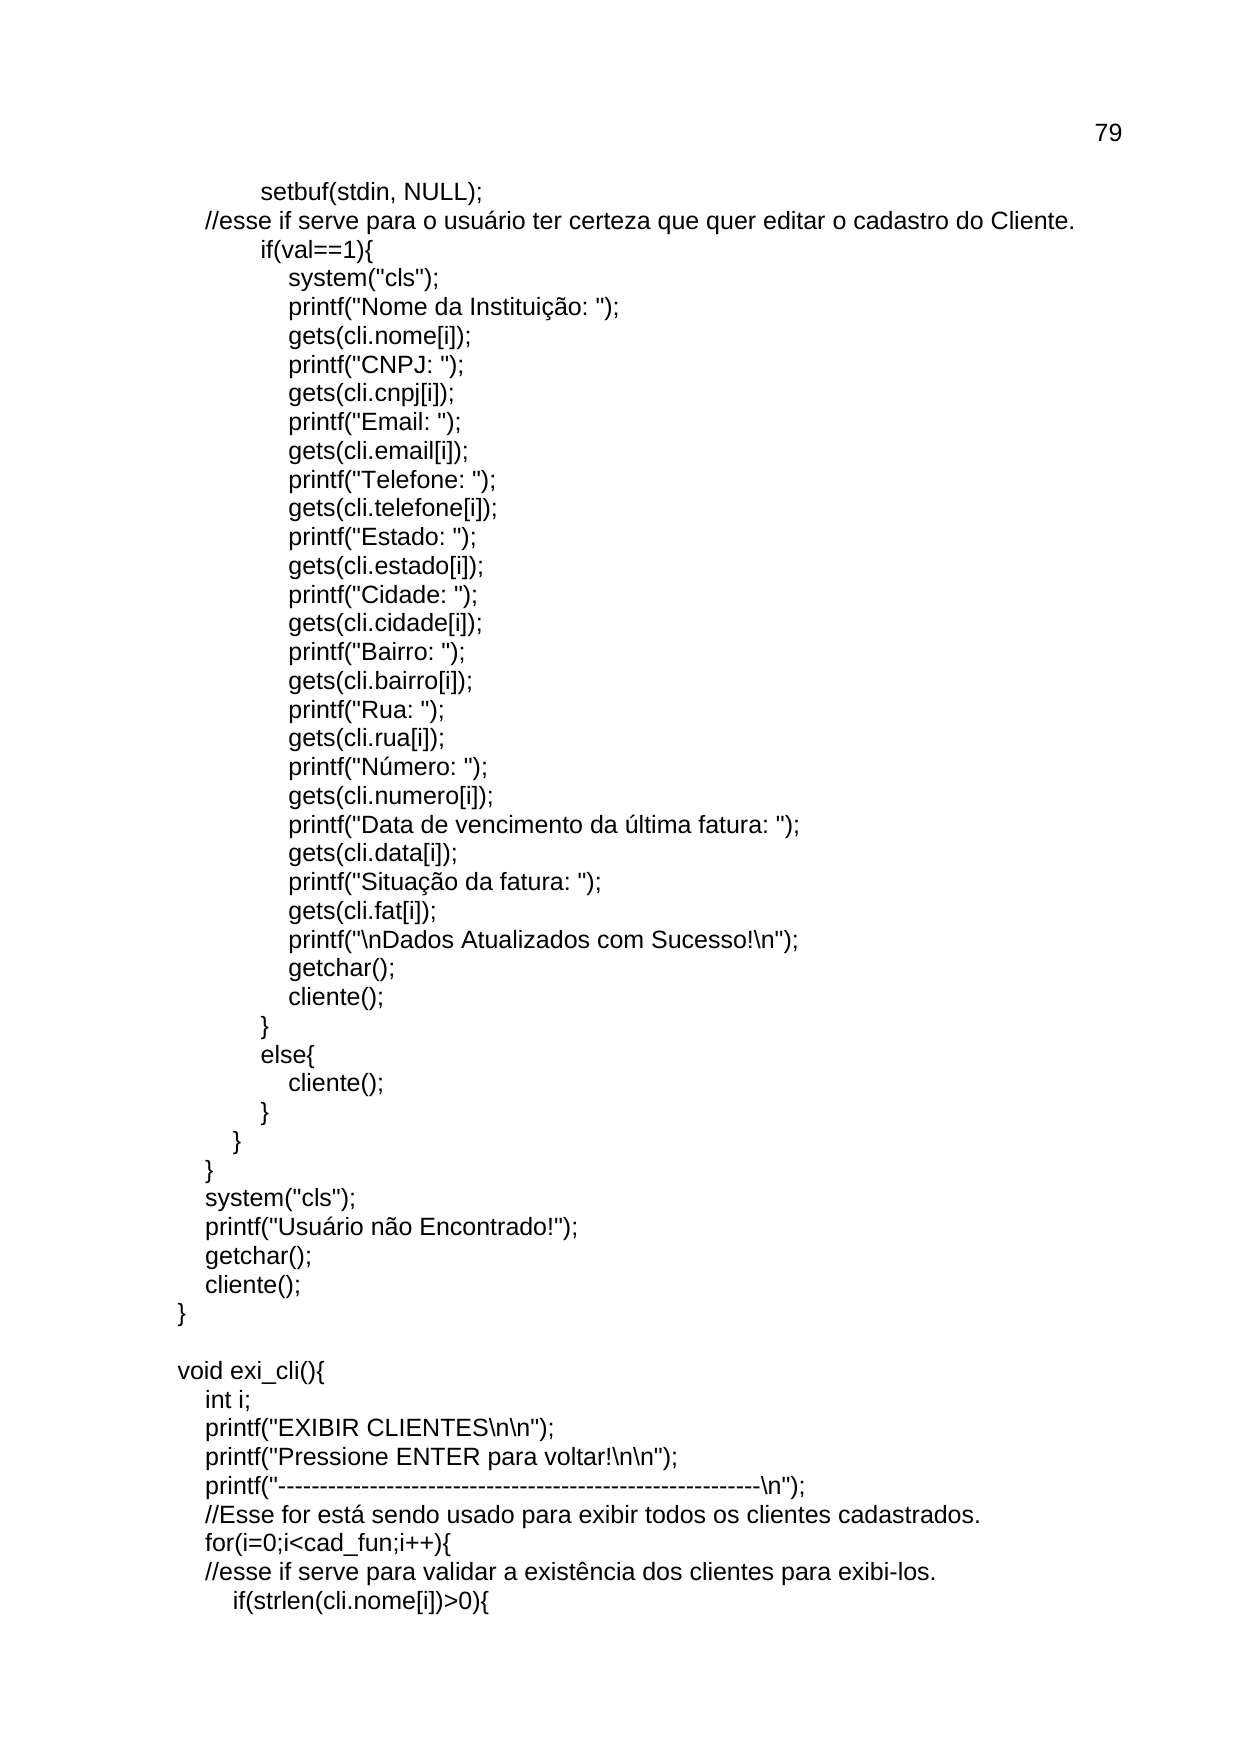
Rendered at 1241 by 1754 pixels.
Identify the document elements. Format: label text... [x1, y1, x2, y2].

text printf("Email: "); [177, 407, 1122, 436]
text //esse if serve para validar a existência dos clientes para exibi-los. [177, 1557, 1122, 1586]
text gets(cli.fat[i]); [177, 896, 1122, 925]
text printf("Nome da Instituição: "); [177, 292, 1122, 321]
text gets(cli.cidade[i]); [177, 608, 1122, 637]
text for(i=0;i<cad_fun;i++){ [177, 1528, 1122, 1557]
text printf("Rua: "); [177, 695, 1122, 723]
text printf("Número: "); [177, 752, 1122, 781]
text gets(cli.data[i]); [177, 838, 1122, 867]
text cliente(); [177, 1068, 1122, 1097]
text //esse if serve para o usuário ter certeza que quer editar o cadastro do Cliente. [177, 206, 1122, 235]
text printf("Data de vencimento da última fatura: "); [177, 810, 1122, 838]
text printf("Pressione ENTER para voltar!\n\n"); [177, 1442, 1122, 1471]
text } [177, 1298, 1122, 1327]
text printf("Telefone: "); [177, 465, 1122, 493]
text printf("EXIBIR CLIENTES\n\n"); [177, 1413, 1122, 1442]
text gets(cli.numero[i]); [177, 781, 1122, 810]
text gets(cli.rua[i]); [177, 723, 1122, 752]
text system("cls"); [177, 1183, 1122, 1212]
text } [177, 1097, 1122, 1126]
text //Esse for está sendo usado para exibir todos os clientes cadastrados. [177, 1500, 1122, 1528]
text printf("\nDados Atualizados com Sucesso!\n"); [177, 925, 1122, 953]
text system("cls"); [177, 263, 1122, 292]
text } [177, 1126, 1122, 1155]
text setbuf(stdin, NULL); [177, 177, 1122, 206]
text gets(cli.estado[i]); [177, 551, 1122, 580]
text printf("CNPJ: "); [177, 350, 1122, 378]
text cliente(); [177, 982, 1122, 1011]
text printf("Estado: "); [177, 522, 1122, 551]
text printf("Bairro: "); [177, 637, 1122, 666]
text gets(cli.bairro[i]); [177, 666, 1122, 695]
text if(strlen(cli.nome[i])>0){ [177, 1586, 1122, 1615]
text gets(cli.nome[i]); [177, 321, 1122, 350]
text printf("----------------------------------------------------------\n"); [177, 1471, 1122, 1500]
text gets(cli.telefone[i]); [177, 493, 1122, 522]
text void exi_cli(){ [177, 1356, 1122, 1385]
text else{ [177, 1040, 1122, 1068]
text getchar(); [177, 953, 1122, 982]
text int i; [177, 1385, 1122, 1413]
text if(val==1){ [177, 235, 1122, 263]
text gets(cli.email[i]); [177, 436, 1122, 465]
text gets(cli.cnpj[i]); [177, 378, 1122, 407]
text printf("Cidade: "); [177, 580, 1122, 608]
text cliente(); [177, 1270, 1122, 1298]
text } [177, 1155, 1122, 1183]
text printf("Usuário não Encontrado!"); [177, 1212, 1122, 1241]
text } [177, 1011, 1122, 1040]
text printf("Situação da fatura: "); [177, 867, 1122, 896]
text getchar(); [177, 1241, 1122, 1270]
